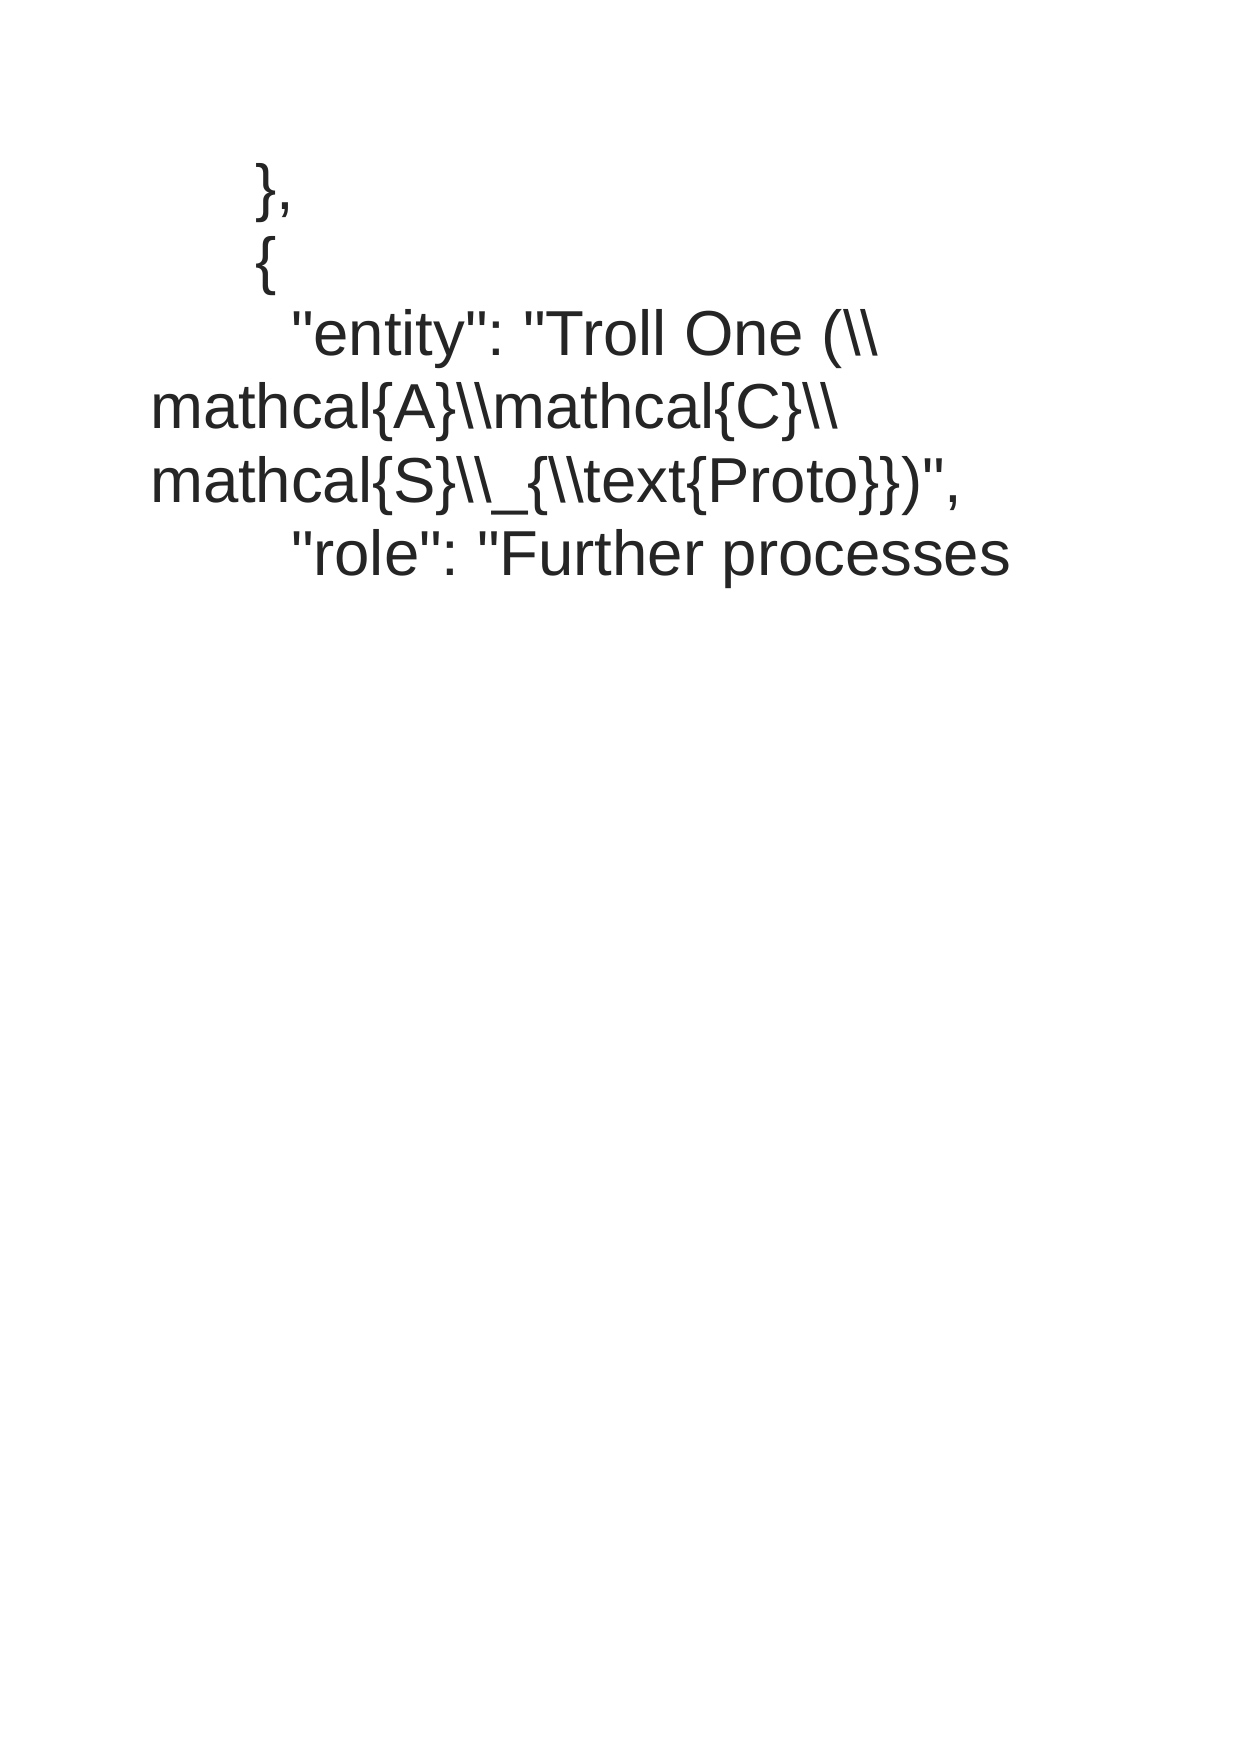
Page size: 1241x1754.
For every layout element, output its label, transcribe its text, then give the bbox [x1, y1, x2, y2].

text }, [150, 150, 1090, 223]
text { [150, 223, 1090, 296]
text "entity": "Troll One (\\mathcal{A}\\mathcal{C}\\mathcal{S}\\_{\\text{Proto}})", [150, 296, 1090, 516]
text "role": "Further processes [150, 516, 1090, 589]
